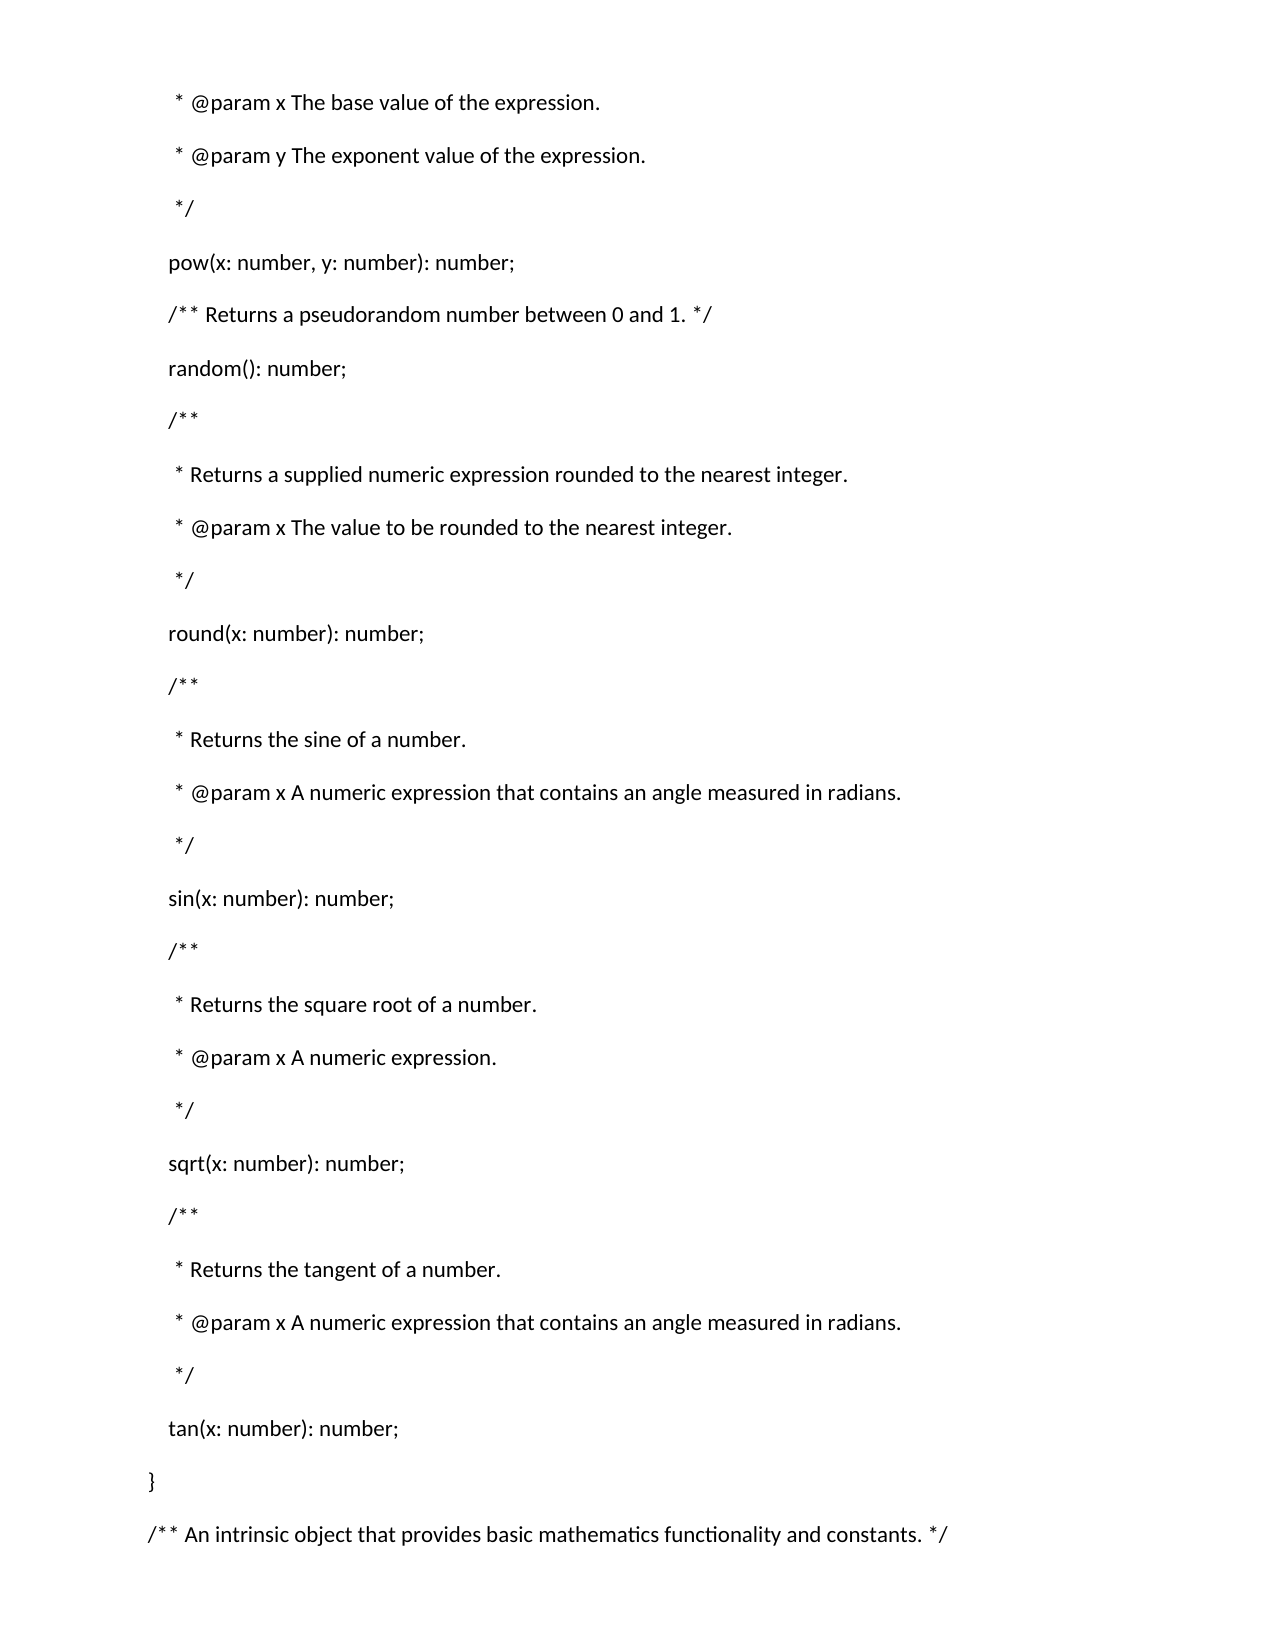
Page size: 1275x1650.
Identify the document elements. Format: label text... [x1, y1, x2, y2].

text * @param x A numeric expression that contains an angle measured in radians. [148, 1308, 1186, 1336]
text */ [148, 1096, 1186, 1124]
text } [148, 1467, 1186, 1495]
text * Returns the square root of a number. [148, 990, 1186, 1018]
text /** [148, 937, 1186, 965]
text sqrt(x: number): number; [148, 1149, 1186, 1177]
text /** [148, 672, 1186, 700]
text /** Returns a pseudorandom number between 0 and 1. */ [148, 301, 1186, 329]
text */ [148, 1361, 1186, 1389]
text * @param y The exponent value of the expression. [148, 142, 1186, 169]
text */ [148, 831, 1186, 859]
text tan(x: number): number; [148, 1414, 1186, 1442]
text * @param x The value to be rounded to the nearest integer. [148, 513, 1186, 541]
text sin(x: number): number; [148, 884, 1186, 912]
text /** An intrinsic object that provides basic mathematics functionality and constants. */ [148, 1520, 1186, 1548]
text /** [148, 1202, 1186, 1230]
text * @param x The base value of the expression. [148, 88, 1186, 117]
text round(x: number): number; [148, 619, 1186, 647]
text * Returns a supplied numeric expression rounded to the nearest integer. [148, 460, 1186, 488]
text /** [148, 407, 1186, 435]
text * @param x A numeric expression. [148, 1043, 1186, 1071]
text * Returns the tangent of a number. [148, 1255, 1186, 1283]
text * Returns the sine of a number. [148, 725, 1186, 753]
text */ [148, 194, 1186, 223]
text */ [148, 566, 1186, 594]
text * @param x A numeric expression that contains an angle measured in radians. [148, 778, 1186, 806]
text random(): number; [148, 354, 1186, 382]
text pow(x: number, y: number): number; [148, 248, 1186, 276]
